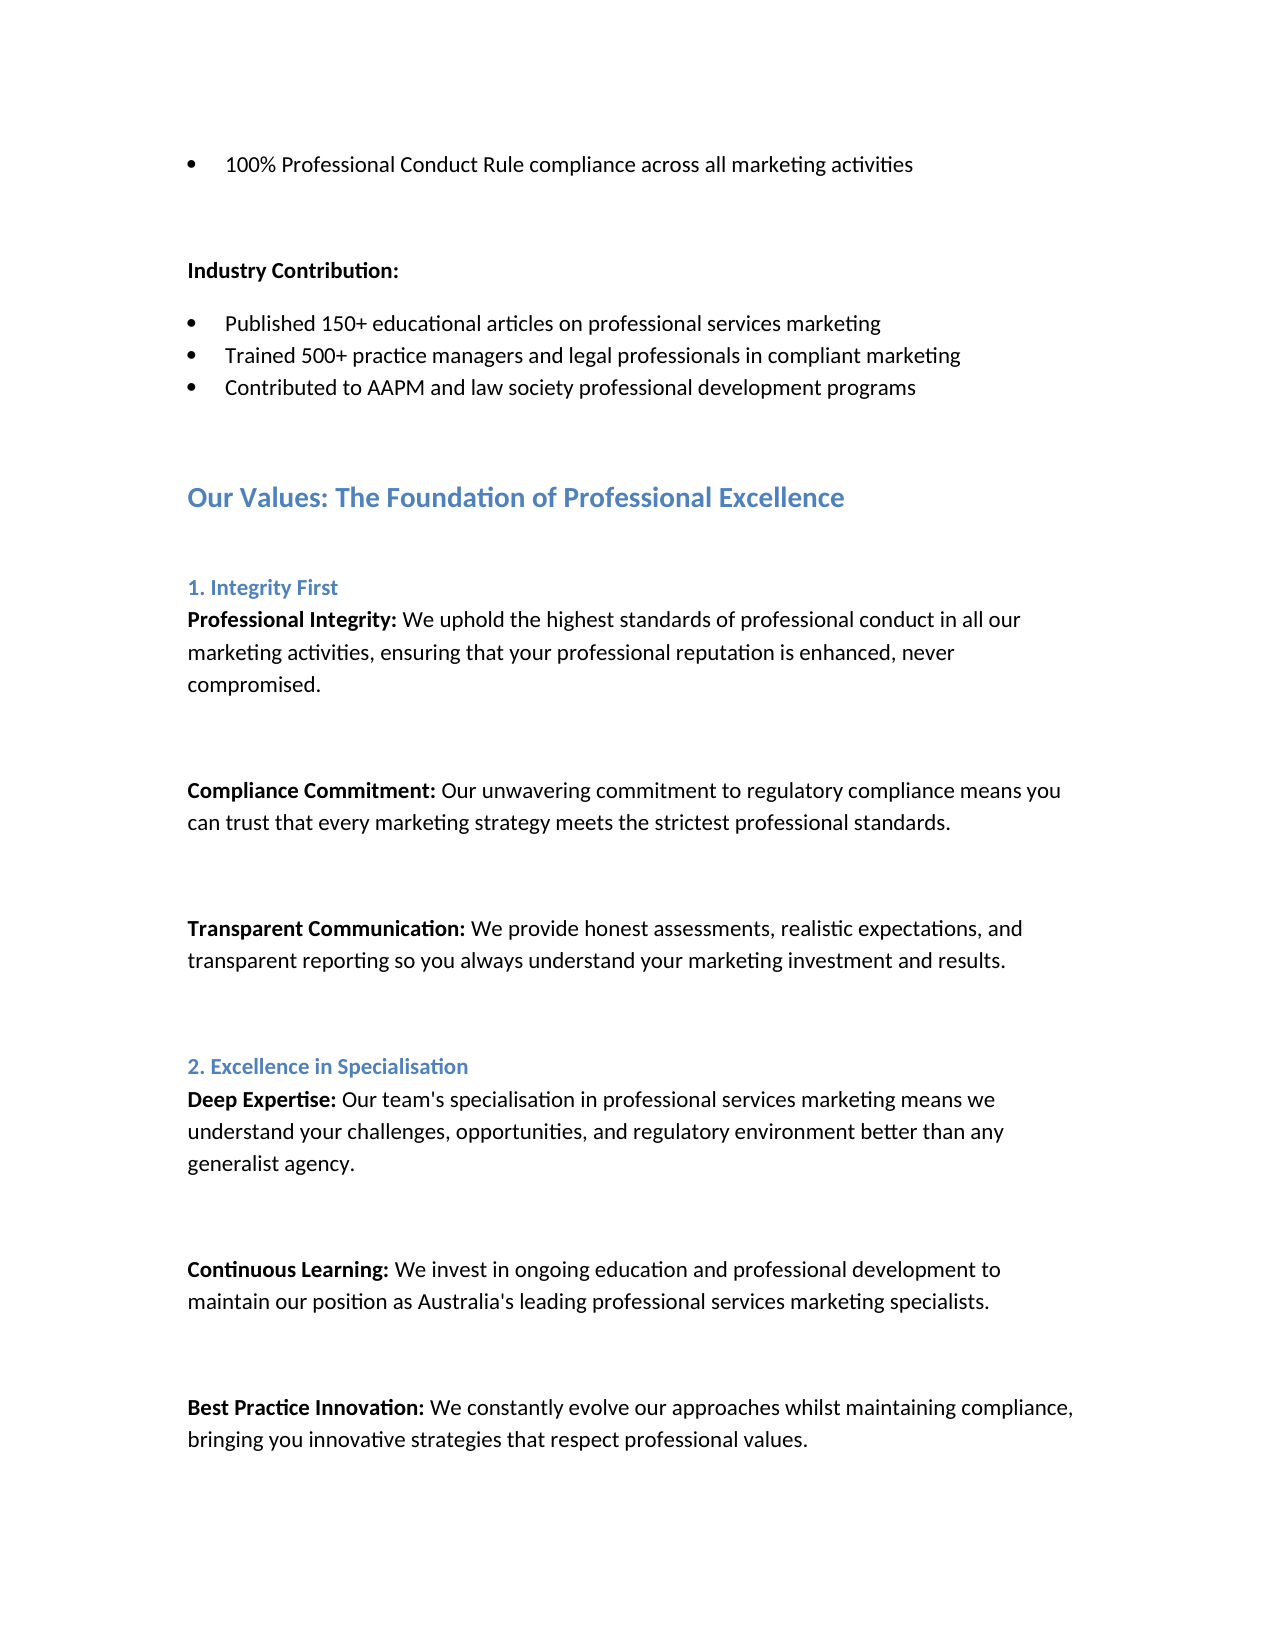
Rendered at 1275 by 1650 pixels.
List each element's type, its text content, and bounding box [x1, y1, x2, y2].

text Continuous Learning: We invest in ongoing education and professional development to maintain our position as Australia's leading professional services marketing specialists. [187, 1255, 1087, 1315]
list Published 150+ educational articles on professional services marketing [187, 309, 1087, 337]
list Trained 500+ practice managers and legal professionals in compliant marketing [187, 341, 1087, 369]
subtitle 2. Excellence in Specialisation [187, 1052, 1087, 1081]
list 100% Professional Conduct Rule compliance across all marketing activities [187, 150, 1087, 178]
text Best Practice Innovation: We constantly evolve our approaches whilst maintaining compliance, bringing you innovative strategies that respect professional values. [187, 1393, 1087, 1453]
text Deep Expertise: Our team's specialisation in professional services marketing means we understand your challenges, opportunities, and regulatory environment better than any generalist agency. [187, 1085, 1087, 1177]
list Contributed to AAPM and law society professional development programs [187, 373, 1087, 401]
text Transparent Communication: We provide honest assessments, realistic expectations, and transparent reporting so you always understand your marketing investment and results. [187, 914, 1087, 974]
text Industry Contribution: [187, 256, 1087, 284]
subtitle 1. Integrity First [187, 573, 1087, 601]
subtitle Our Values: The Foundation of Professional Excellence [187, 479, 1087, 515]
text Professional Integrity: We uphold the highest standards of professional conduct in all our marketing activities, ensuring that your professional reputation is enhanced, never compromised. [187, 606, 1087, 698]
text Compliance Commitment: Our unwavering commitment to regulatory compliance means you can trust that every marketing strategy meets the strictest professional standards. [187, 776, 1087, 836]
